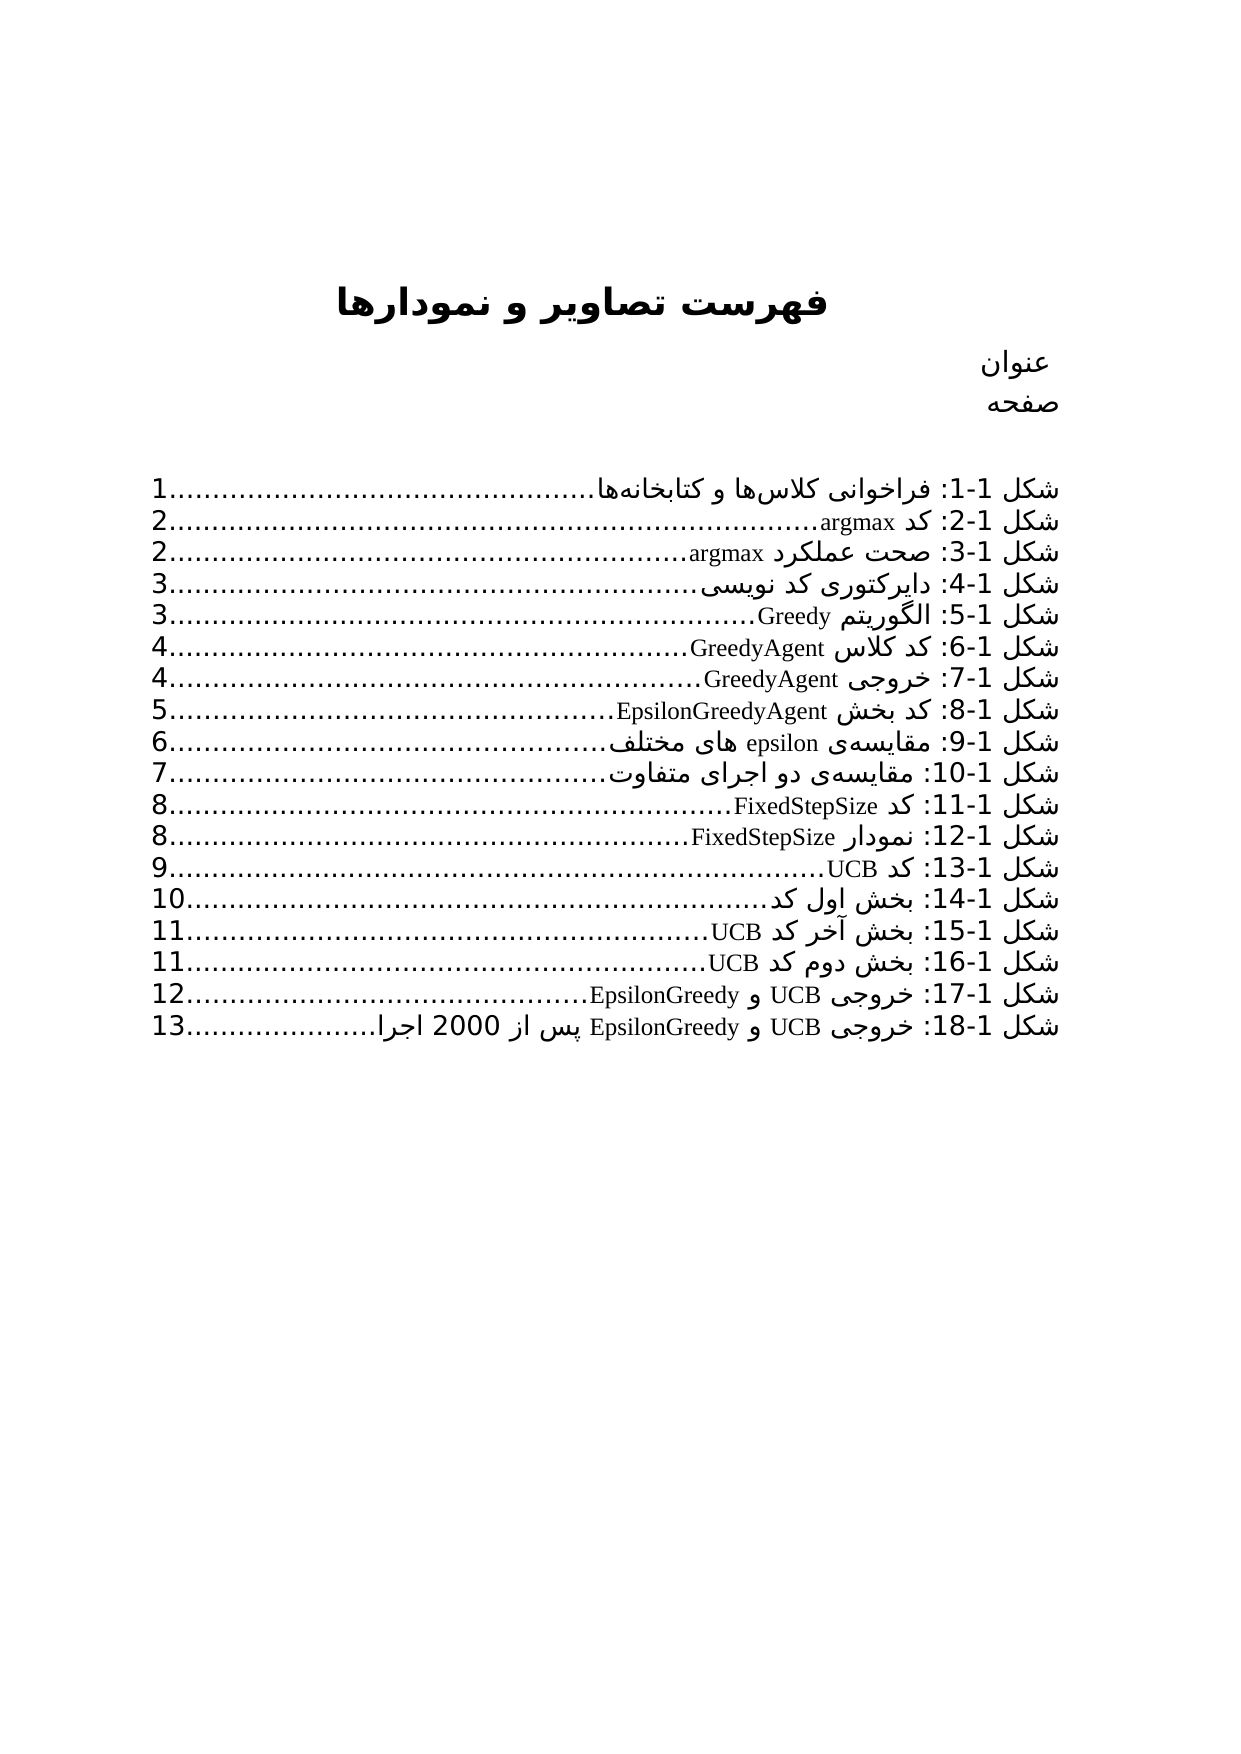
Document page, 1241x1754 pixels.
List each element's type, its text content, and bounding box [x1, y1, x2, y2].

text شکل ‏1-5: الگوریتم Greedy 3 [150, 599, 1060, 631]
text شکل ‏1-2: کد argmax 2 [150, 505, 1060, 536]
text شکل ‏1-8: کد بخش EpsilonGreedyAgent 5 [150, 694, 1060, 726]
text عنوان صفحه [150, 345, 1060, 419]
subtitle فهرست تصاویر و نمودارها [150, 280, 1015, 324]
text شکل ‏1-18: خروجی UCB و EpsilonGreedy پس از 2000 اجرا 13 [150, 1010, 1060, 1041]
text شکل ‏1-6: کد کلاس GreedyAgent 4 [150, 631, 1060, 663]
text شکل ‏1-14: بخش اول کد 10 [150, 884, 1060, 915]
text شکل ‏1-17: خروجی UCB و EpsilonGreedy 12 [150, 978, 1060, 1010]
text شکل ‏1-15: بخش آخر کد UCB 11 [150, 915, 1060, 947]
text شکل ‏1-13: کد UCB 9 [150, 852, 1060, 884]
text شکل ‏1-7: خروجی GreedyAgent 4 [150, 663, 1060, 694]
text شکل ‏1-16: بخش دوم کد UCB 11 [150, 947, 1060, 978]
text شکل ‏1-3: صحت عملکرد argmax 2 [150, 536, 1060, 568]
text شکل ‏1-10: مقایسه‌ی دو اجرای متفاوت 7 [150, 757, 1060, 789]
text شکل ‏1-11: کد FixedStepSize 8 [150, 789, 1060, 821]
text شکل ‏1-4: دایرکتوری کد نویسی 3 [150, 568, 1060, 599]
text شکل ‏1-1: فراخوانی کلاس‌ها و کتابخانه‌ها 1 [150, 473, 1060, 505]
text شکل ‏1-12: نمودار FixedStepSize 8 [150, 821, 1060, 852]
text شکل ‏1-9: مقایسه‌ی epsilon های مختلف 6 [150, 726, 1060, 757]
